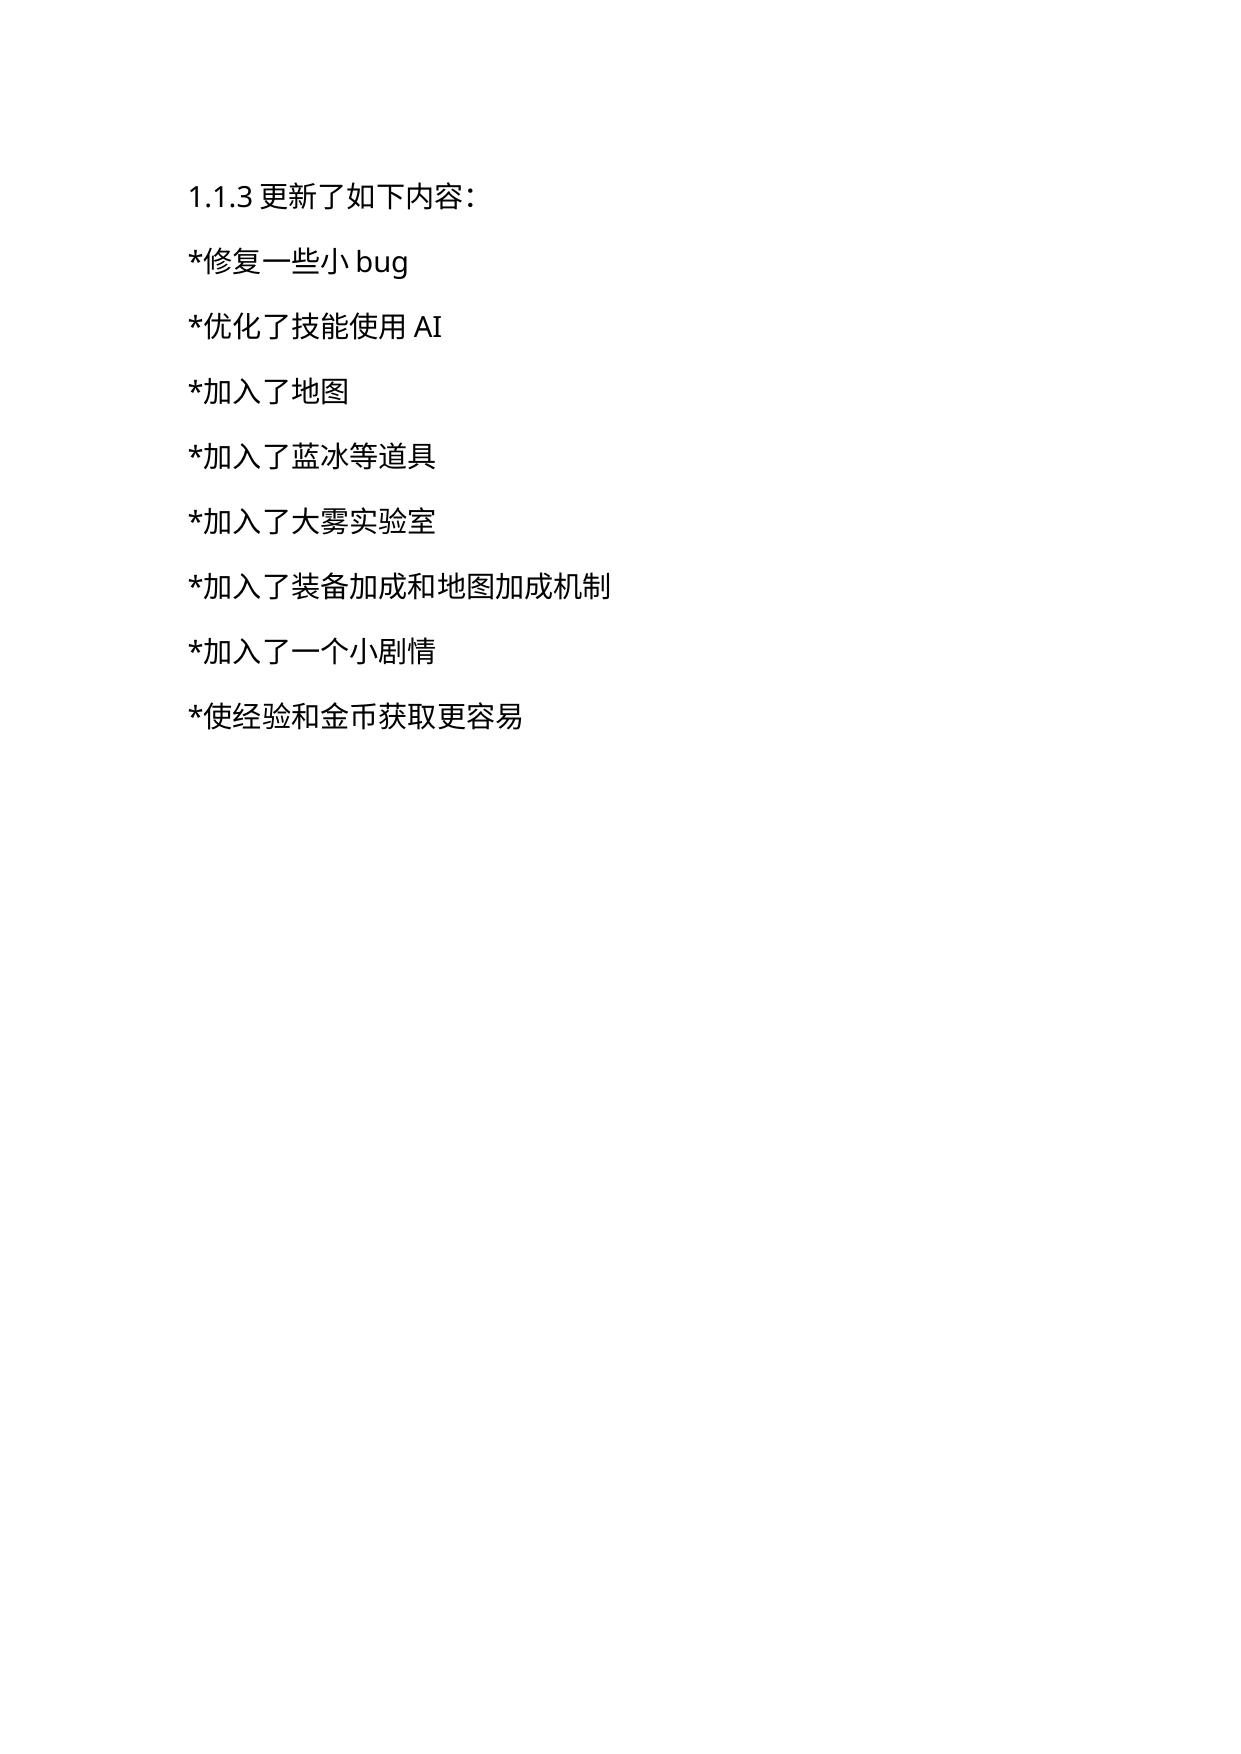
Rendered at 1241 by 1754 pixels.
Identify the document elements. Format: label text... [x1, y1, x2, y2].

text *加入了大雾实验室 [187, 487, 1053, 552]
text *使经验和金币获取更容易 [187, 682, 1053, 747]
text 1.1.3更新了如下内容： [187, 162, 1053, 227]
text *加入了蓝冰等道具 [187, 422, 1053, 487]
text *加入了一个小剧情 [187, 617, 1053, 682]
text *加入了装备加成和地图加成机制 [187, 552, 1053, 617]
text *优化了技能使用AI [187, 292, 1053, 357]
text *修复一些小bug [187, 227, 1053, 292]
text *加入了地图 [187, 357, 1053, 422]
